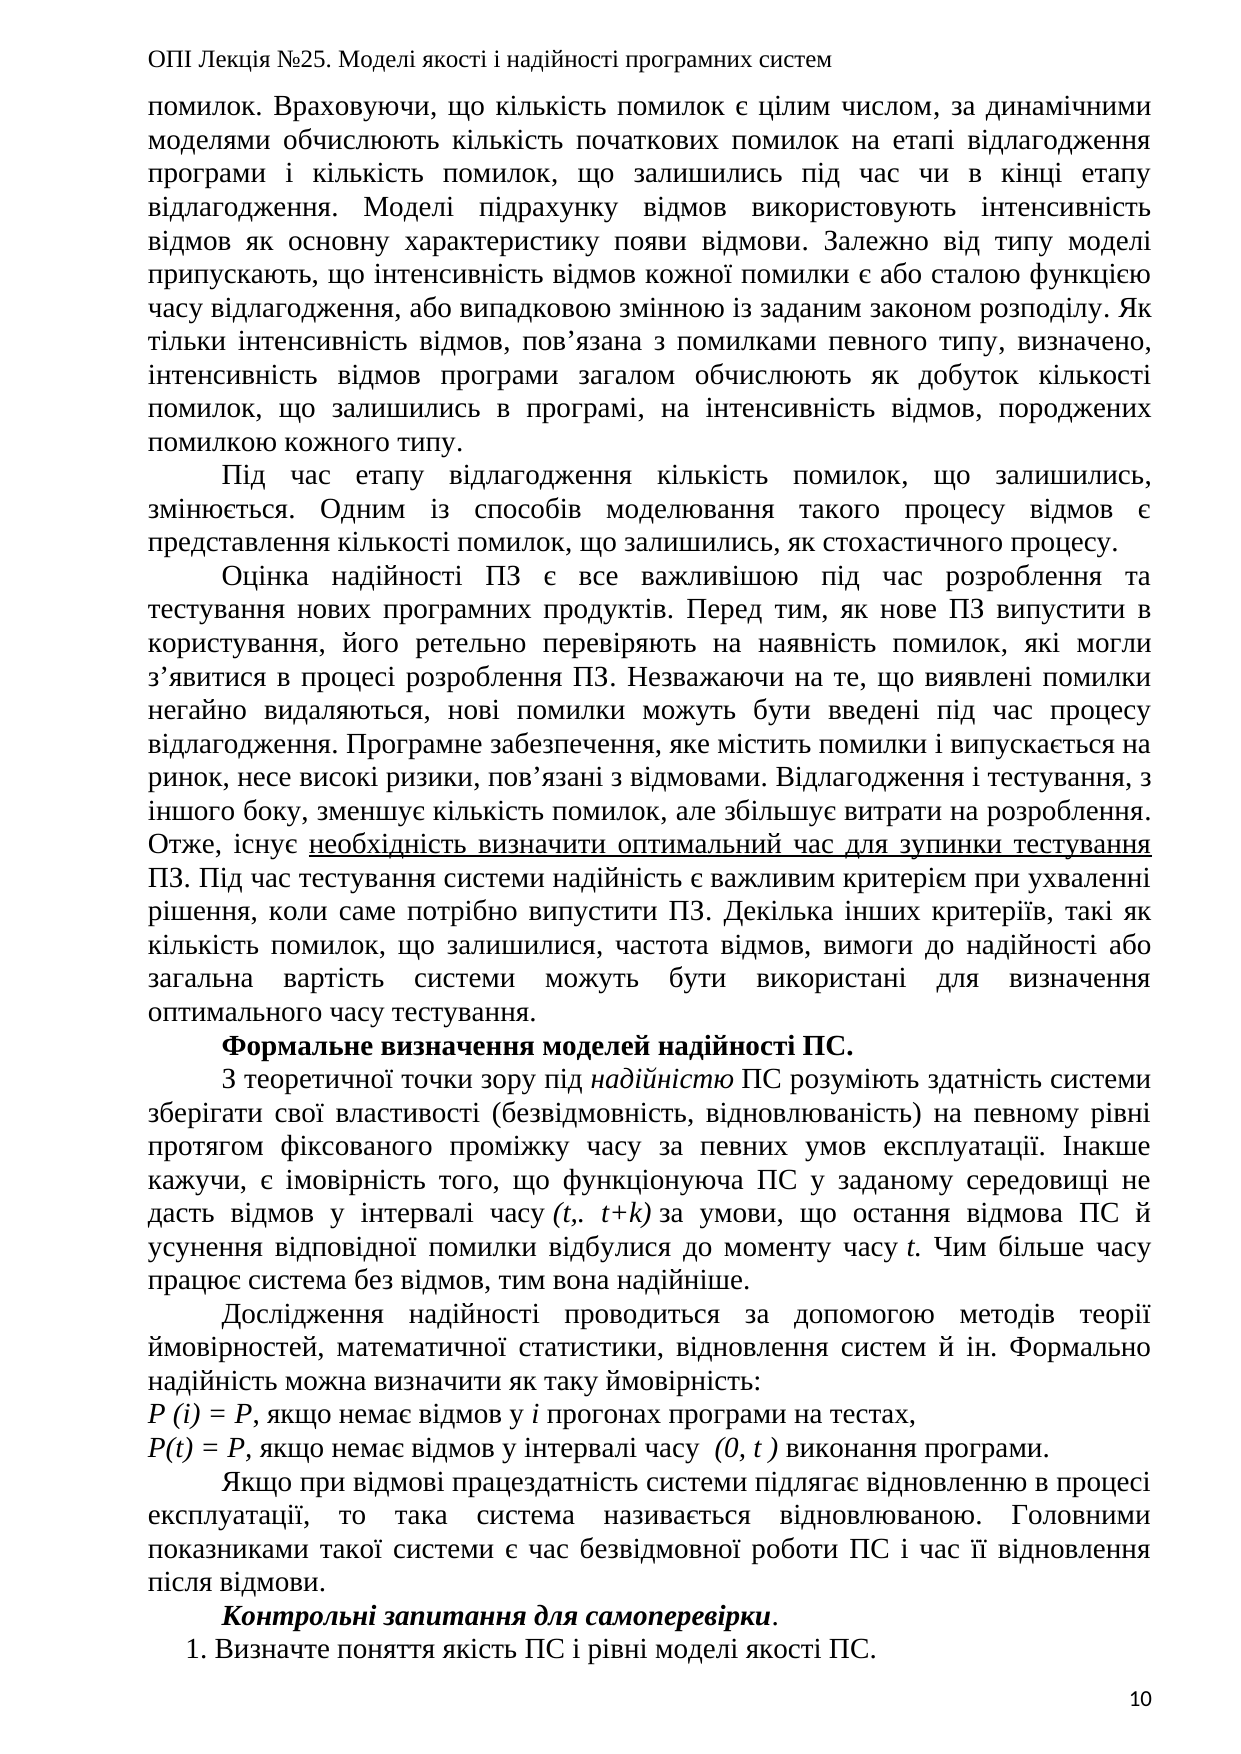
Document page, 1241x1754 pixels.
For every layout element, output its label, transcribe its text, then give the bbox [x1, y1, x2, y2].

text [148, 88, 1152, 457]
text Формальне визначення моделей надійності ПС. [148, 1028, 1152, 1061]
text Дослідження надійності проводиться за допомогою методів теорії ймовірностей, математичної статистики, відновлення систем й ін. Формально надійність можна визначити як таку ймовірність: [148, 1296, 1152, 1397]
text P (i) = P, якщо немає відмов у i прогонах програми на тестах, [148, 1397, 1152, 1430]
text Якщо при відмові працездатність системи підлягає відновленню в процесі експлуатації, то така система називається відновлюваною. Головними показниками такої системи є час безвідмовної роботи ПС і час її відновлення після відмови. [148, 1464, 1152, 1598]
text З теоретичної точки зору під надійністю ПС розуміють здатність системи зберігати свої властивості (безвідмовність, відновлюваність) на певному рівні протягом фіксованого проміжку часу за певних умов експлуатації. Інакше кажучи, є імовірність того, що функціонуюча ПС у заданому середовищі не дасть відмов у інтервалі часу (t,. t+k) за умови, що остання відмова ПС й усунення відповідної помилки відбулися до моменту часу t. Чим більше часу працює система без відмов, тим вона надійніше. [148, 1061, 1152, 1296]
text P(t) = P, якщо немає відмов у інтервалі часу (0, t ) виконання програми. [148, 1430, 1152, 1464]
list Контрольні запитання для самоперевірки. [148, 1598, 1152, 1631]
text 1. Визначте поняття якість ПС і рівні моделі якості ПС. [185, 1631, 1152, 1665]
text Під час етапу відлагодження кількість помилок, що залишились, змінюється. Одним із способів моделювання такого процесу відмов є представлення кількості помилок, що залишились, як стохастичного процесу. [148, 457, 1152, 558]
text Оцінка надійності ПЗ є все важливішою під час розроблення та тестування нових програмних продуктів. Перед тим, як нове ПЗ випустити в користування, його ретельно перевіряють на наявність помилок, які могли з’явитися в процесі розроблення ПЗ. Незважаючи на те, що виявлені помилки негайно видаляються, нові помилки можуть бути введені під час процесу відлагодження. Програмне забезпечення, яке містить помилки і випускається на ринок, несе високі ризики, пов’язані з відмовами. Відлагодження і тестування, з іншого боку, зменшує кількість помилок, але збільшує витрати на розроблення. Отже, існує необхідність визначити оптимальний час для зупинки тестування ПЗ. Під час тестування системи надійність є важливим критерієм при ухваленні рішення, коли саме потрібно випустити ПЗ. Декілька інших критеріїв, такі як кількість помилок, що залишилися, частота відмов, вимоги до надійності або загальна вартість системи можуть бути використані для визначення оптимального часу тестування. [148, 558, 1152, 1028]
